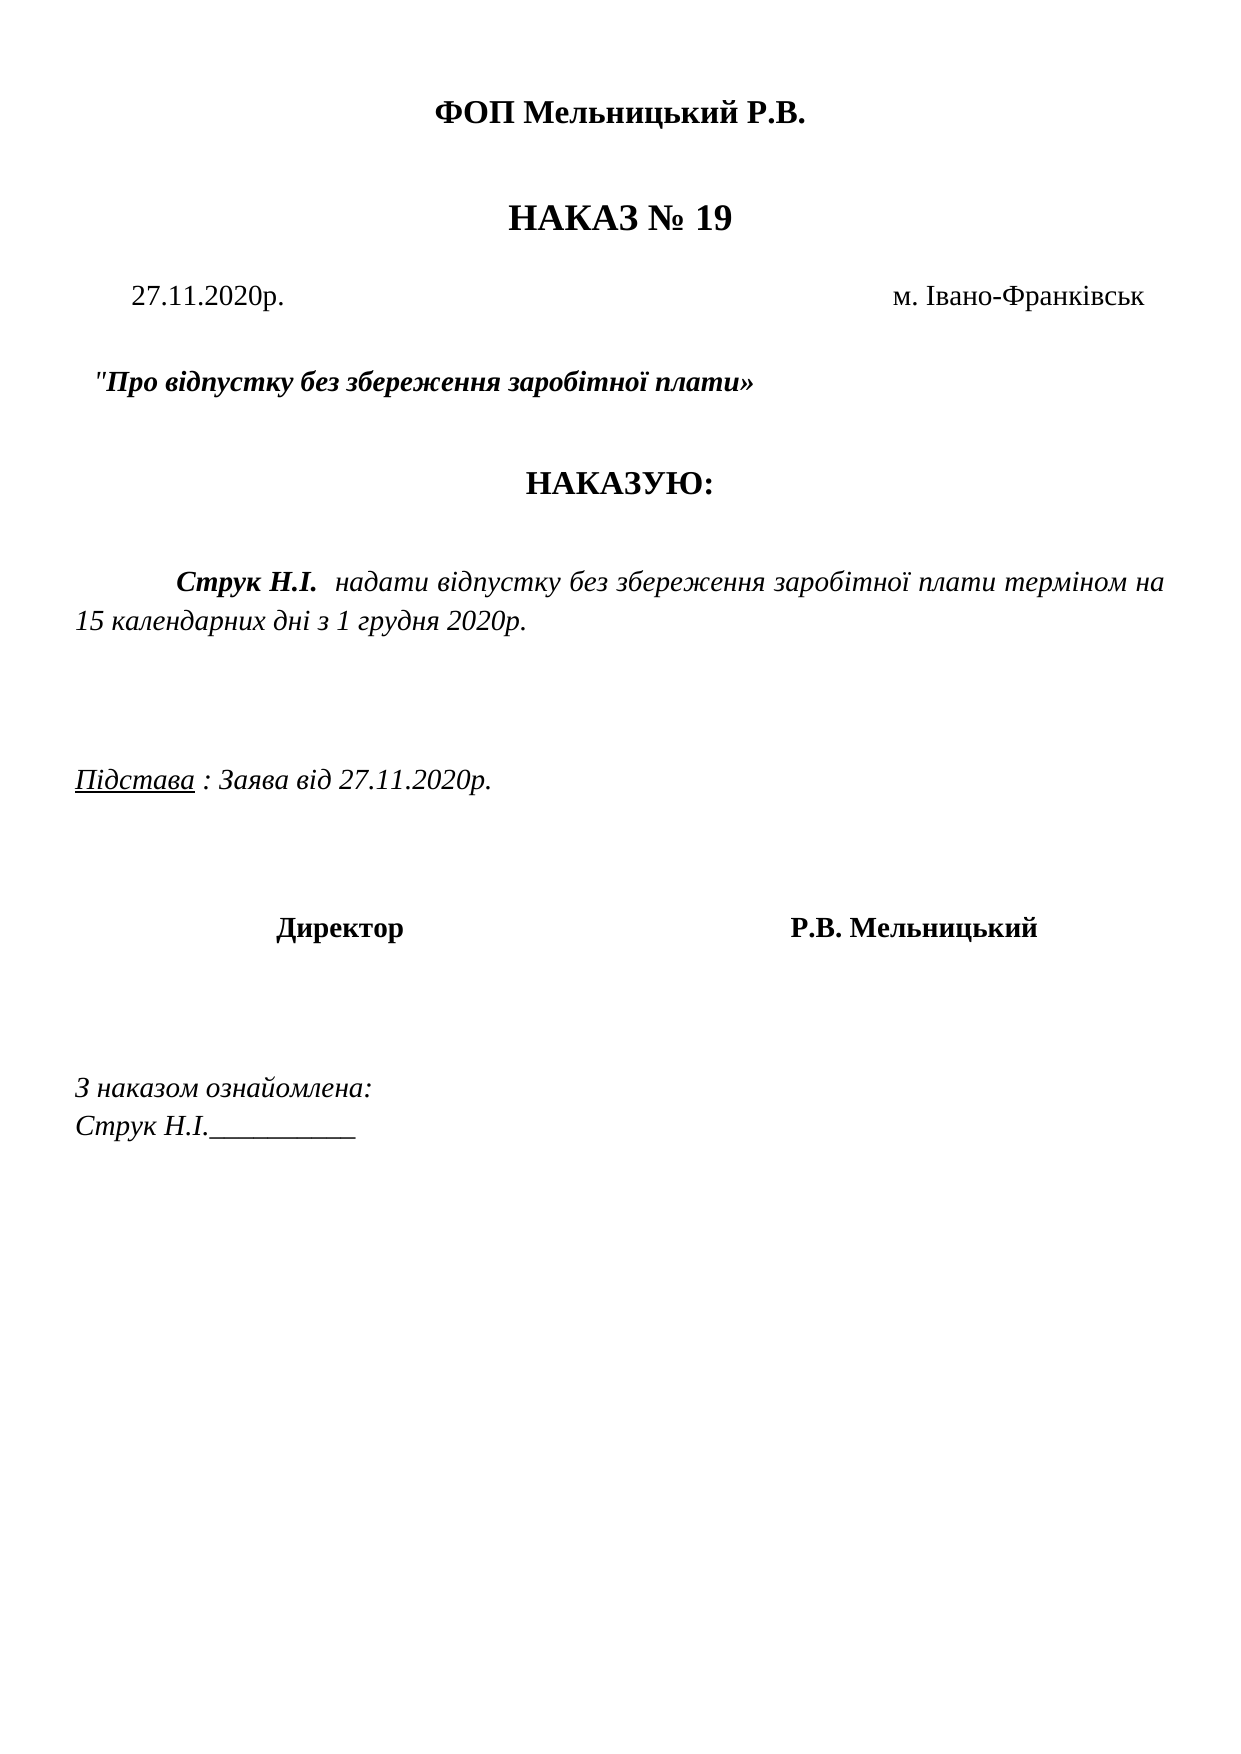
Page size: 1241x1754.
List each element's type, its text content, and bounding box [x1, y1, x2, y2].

subtitle НАКАЗ № 19 [75, 196, 1165, 239]
text З наказом ознайомлена: [75, 1070, 1165, 1103]
text Струк Н.І.__________ [75, 1108, 1165, 1142]
text Підстава : Заява від 27.11.2020р. [75, 762, 1165, 796]
text ФОП Мельницький Р.В. [75, 92, 1165, 130]
text Струк Н.І. надати відпустку без збереження заробітної плати терміном на 15 календарних дні з 1 грудня 2020р. [75, 564, 1165, 636]
text 27.11.2020р. м. Івано-Франківськ [75, 278, 1165, 312]
text Директор Р.В. Мельницький [75, 911, 1165, 944]
text НАКАЗУЮ: [75, 463, 1165, 501]
text "Про відпустку без збереження заробітної плати» [75, 364, 1165, 398]
